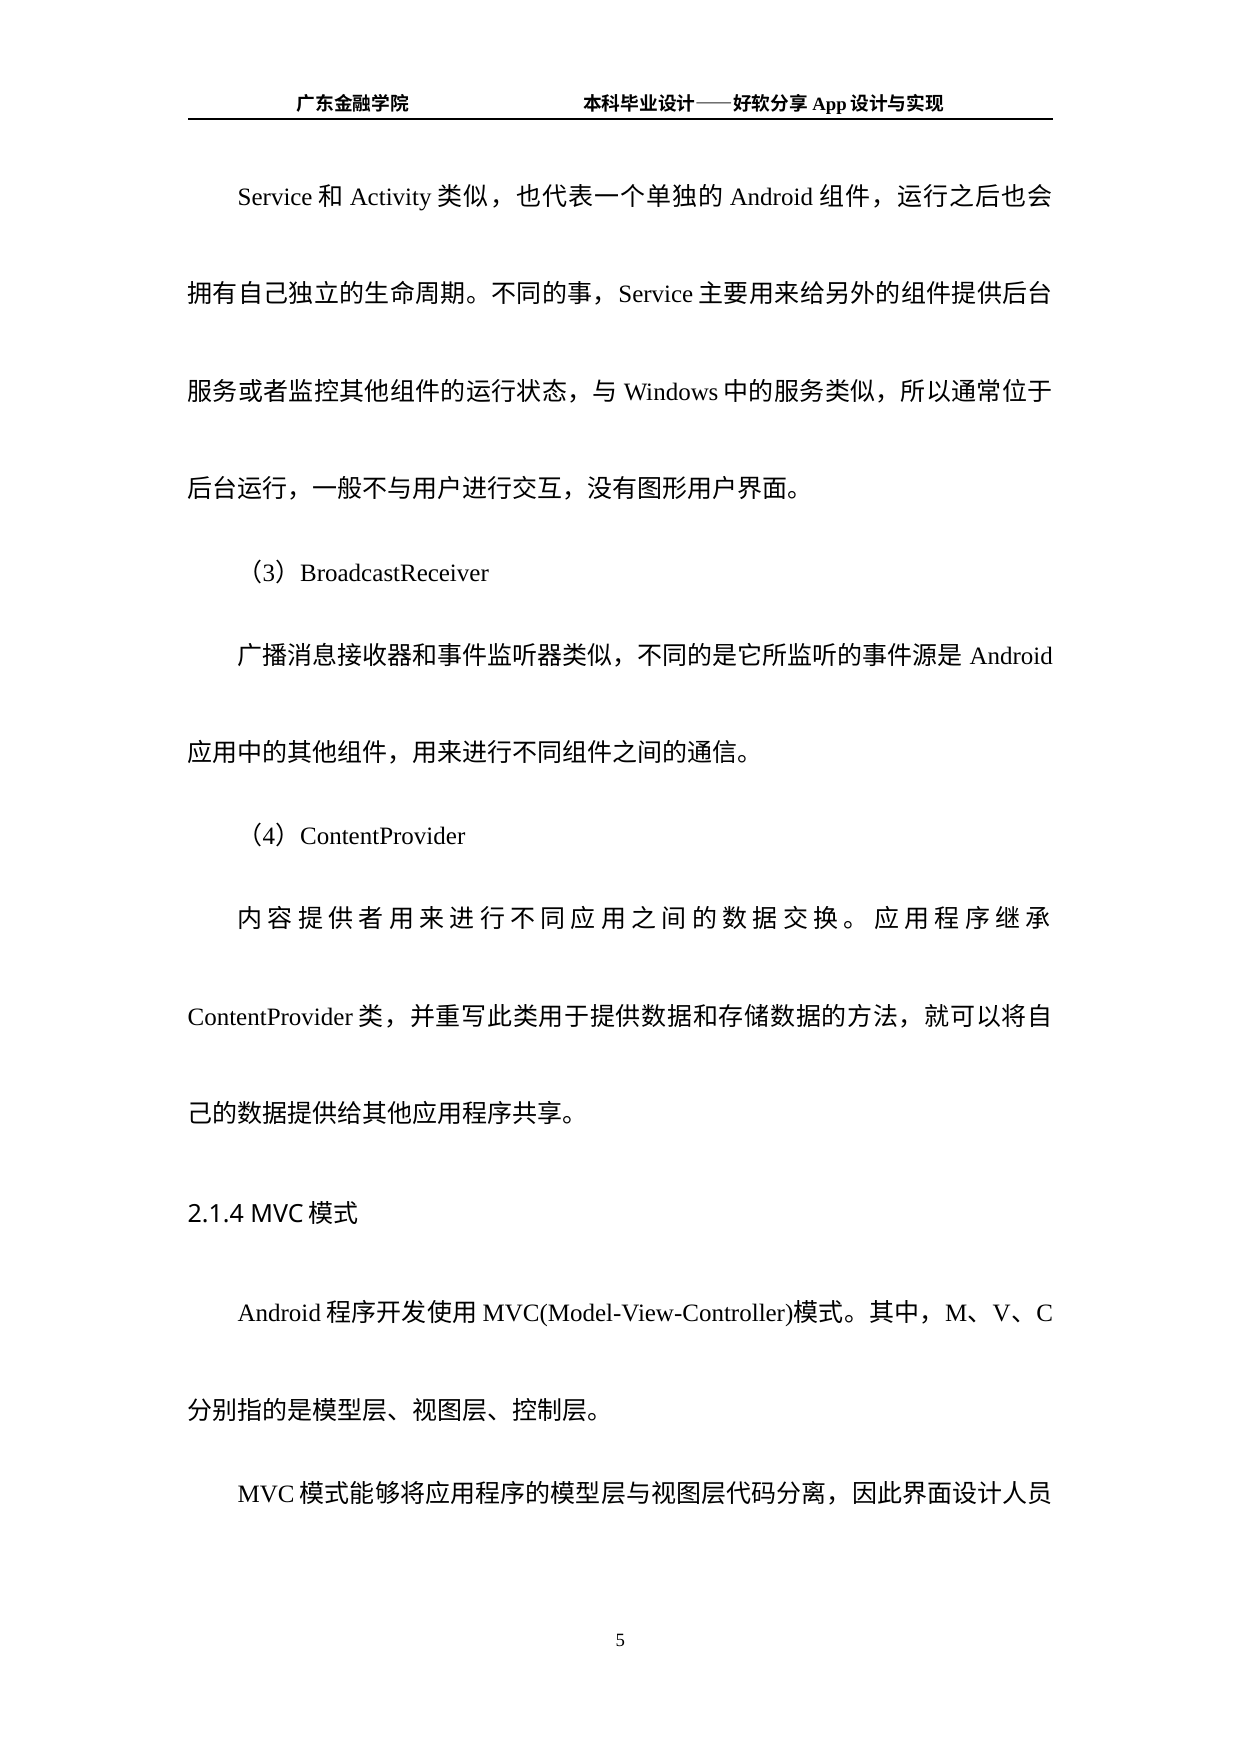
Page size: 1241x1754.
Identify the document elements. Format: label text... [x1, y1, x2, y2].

text （3）BroadcastReceiver [187, 538, 1053, 603]
text Service和Activity类似，也代表一个单独的Android组件，运行之后也会拥有自己独立的生命周期。不同的事，Service主要用来给另外的组件提供后台服务或者监控其他组件的运行状态，与Windows中的服务类似，所以通常位于后台运行，一般不与用户进行交互，没有图形用户界面。 [187, 162, 1053, 519]
text Android程序开发使用MVC(Model-View-Controller)模式。其中，M、V、C分别指的是模型层、视图层、控制层。 [187, 1278, 1053, 1441]
text 广播消息接收器和事件监听器类似，不同的是它所监听的事件源是Android应用中的其他组件，用来进行不同组件之间的通信。 [187, 621, 1053, 783]
text 内容提供者用来进行不同应用之间的数据交换。应用程序继承ContentProvider类，并重写此类用于提供数据和存储数据的方法，就可以将自己的数据提供给其他应用程序共享。 [187, 884, 1053, 1144]
text 2.1.4 MVC模式 [187, 1179, 1053, 1244]
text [187, 1459, 1053, 1524]
text （4）ContentProvider [237, 801, 1053, 866]
